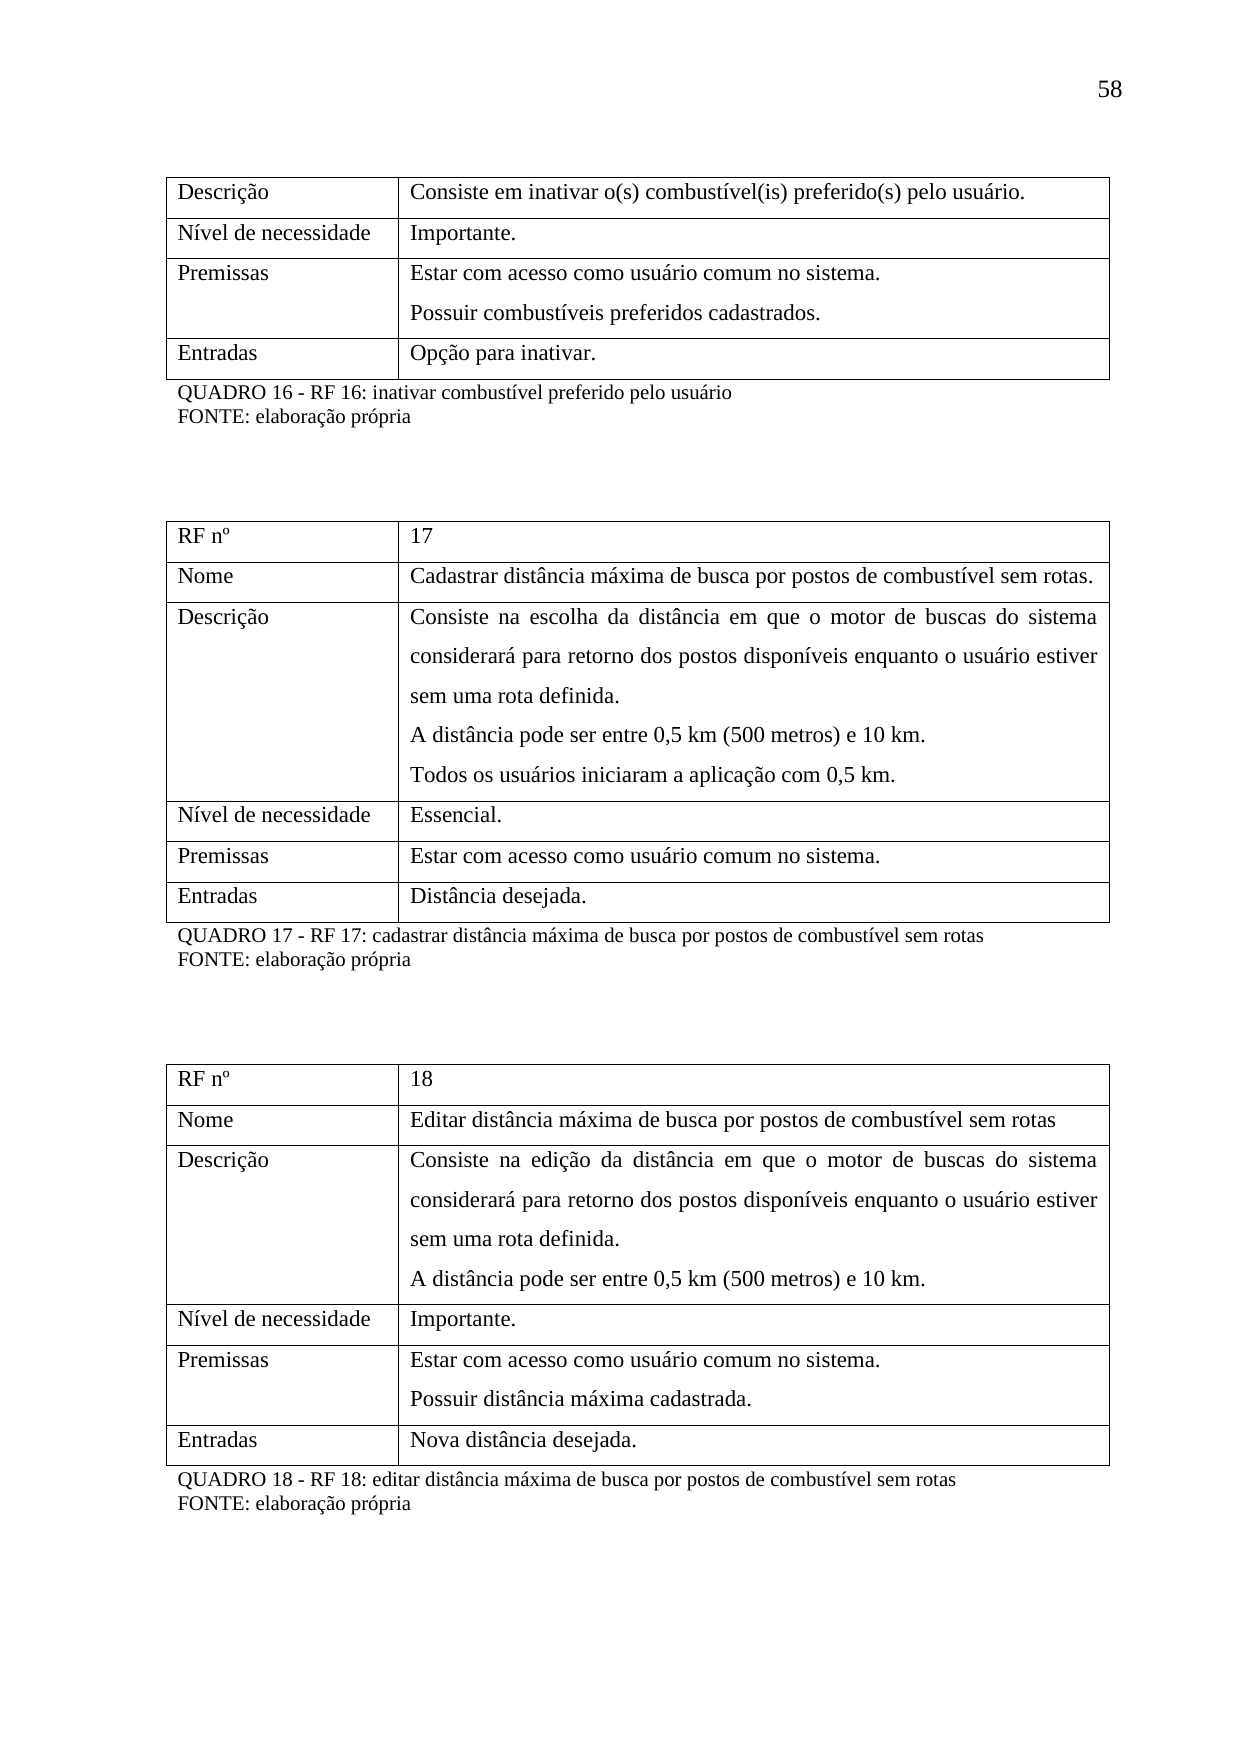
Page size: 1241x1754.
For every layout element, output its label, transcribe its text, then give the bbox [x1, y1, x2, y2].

text FONTE: elaboração própria [177, 1491, 1122, 1514]
table_cell Estar com acesso como usuário comum no sistema. Possuir combustíveis preferidos cadastrados. [399, 259, 1109, 338]
table_cell Premissas [167, 1346, 398, 1425]
table_cell Entradas [167, 339, 398, 379]
text QUADRO 16 - RF 16: inativar combustível preferido pelo usuário [177, 380, 1122, 404]
table_cell Nível de necessidade [167, 1305, 398, 1345]
table_cell Opção para inativar. [399, 339, 1109, 379]
table_cell Premissas [167, 842, 398, 882]
table_cell Estar com acesso como usuário comum no sistema. Possuir distância máxima cadastrada. [399, 1346, 1109, 1425]
table_cell Estar com acesso como usuário comum no sistema. [399, 842, 1109, 882]
table_header 17 [399, 522, 1109, 562]
text FONTE: elaboração própria [177, 404, 1122, 428]
table_cell Essencial. [399, 802, 1109, 841]
table_cell Nível de necessidade [167, 802, 398, 841]
table_cell Entradas [167, 1426, 398, 1465]
table_cell Descrição [167, 603, 398, 801]
table_cell Nome [167, 563, 398, 602]
table_cell Entradas [167, 883, 398, 922]
table_header RF nº [167, 522, 398, 562]
table_cell Distância desejada. [399, 883, 1109, 922]
table_cell Descrição [167, 178, 398, 218]
text QUADRO 17 - RF 17: cadastrar distância máxima de busca por postos de combustível sem rotas [177, 923, 1122, 947]
table_cell Premissas [167, 259, 398, 338]
table_cell Editar distância máxima de busca por postos de combustível sem rotas [399, 1106, 1109, 1145]
table_cell Nova distância desejada. [399, 1426, 1109, 1465]
table_cell Consiste na escolha da distância em que o motor de buscas do sistema considerará para retorno dos postos disponíveis enquanto o usuário estiver sem uma rota definida. A distância pode ser entre 0,5 km (500 metros) e 10 km. Todos os usuários iniciaram a aplicação com 0,5 km. [399, 603, 1109, 801]
table_cell Importante. [399, 219, 1109, 258]
text QUADRO 18 - RF 18: editar distância máxima de busca por postos de combustível sem rotas [177, 1466, 1122, 1491]
table_cell Nível de necessidade [167, 219, 398, 258]
table_cell Nome [167, 1106, 398, 1145]
table_cell Consiste na edição da distância em que o motor de buscas do sistema considerará para retorno dos postos disponíveis enquanto o usuário estiver sem uma rota definida. A distância pode ser entre 0,5 km (500 metros) e 10 km. [399, 1146, 1109, 1304]
table_cell Importante. [399, 1305, 1109, 1345]
table_cell Cadastrar distância máxima de busca por postos de combustível sem rotas. [399, 563, 1109, 602]
table_header 18 [399, 1065, 1109, 1105]
table_cell Descrição [167, 1146, 398, 1304]
text FONTE: elaboração própria [177, 947, 1122, 971]
table_cell Consiste em inativar o(s) combustível(is) preferido(s) pelo usuário. [399, 178, 1109, 218]
table_header RF nº [167, 1065, 398, 1105]
